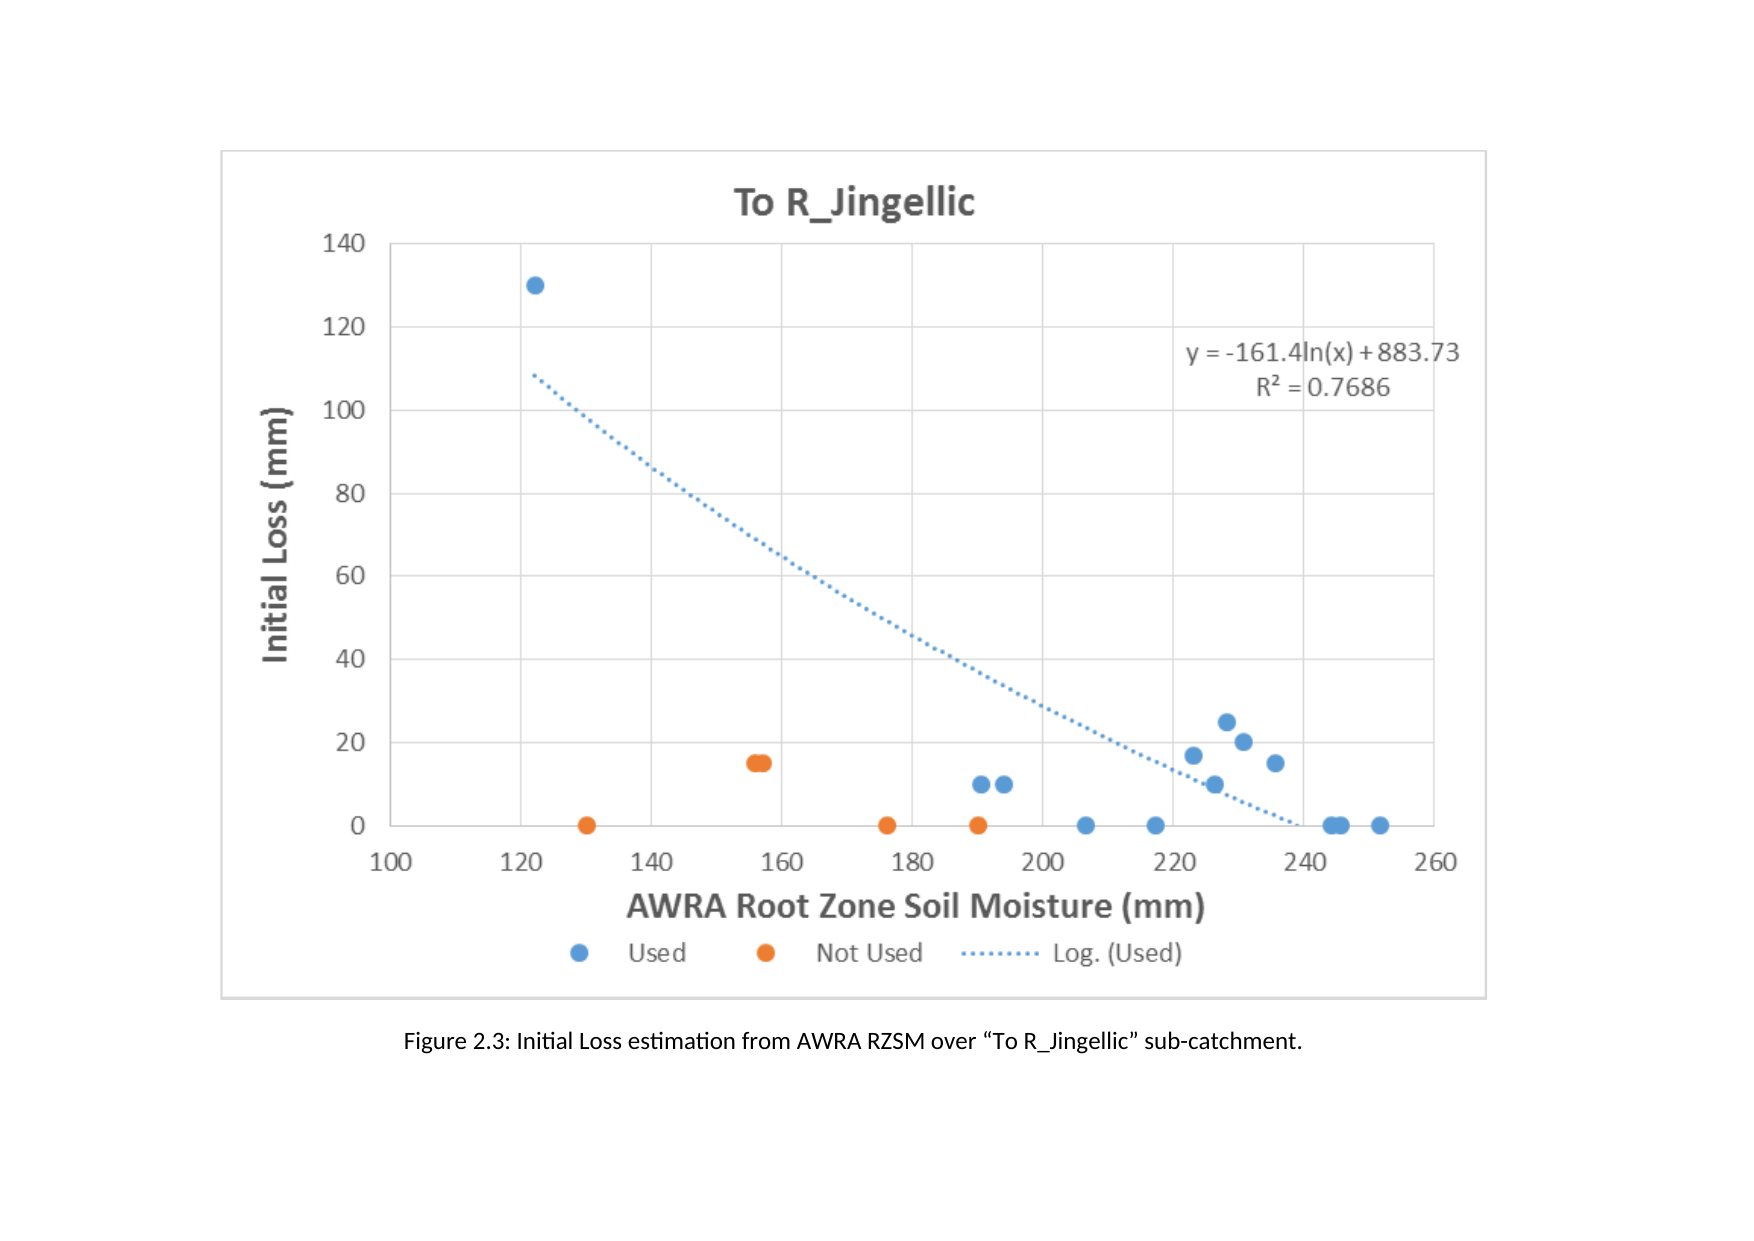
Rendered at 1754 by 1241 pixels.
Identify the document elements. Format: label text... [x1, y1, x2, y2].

text Figure 2.3: Initial Loss estimation from AWRA RZSM over “To R_Jingellic” sub-catchment. [103, 1025, 1604, 1056]
picture [220, 150, 1488, 1000]
